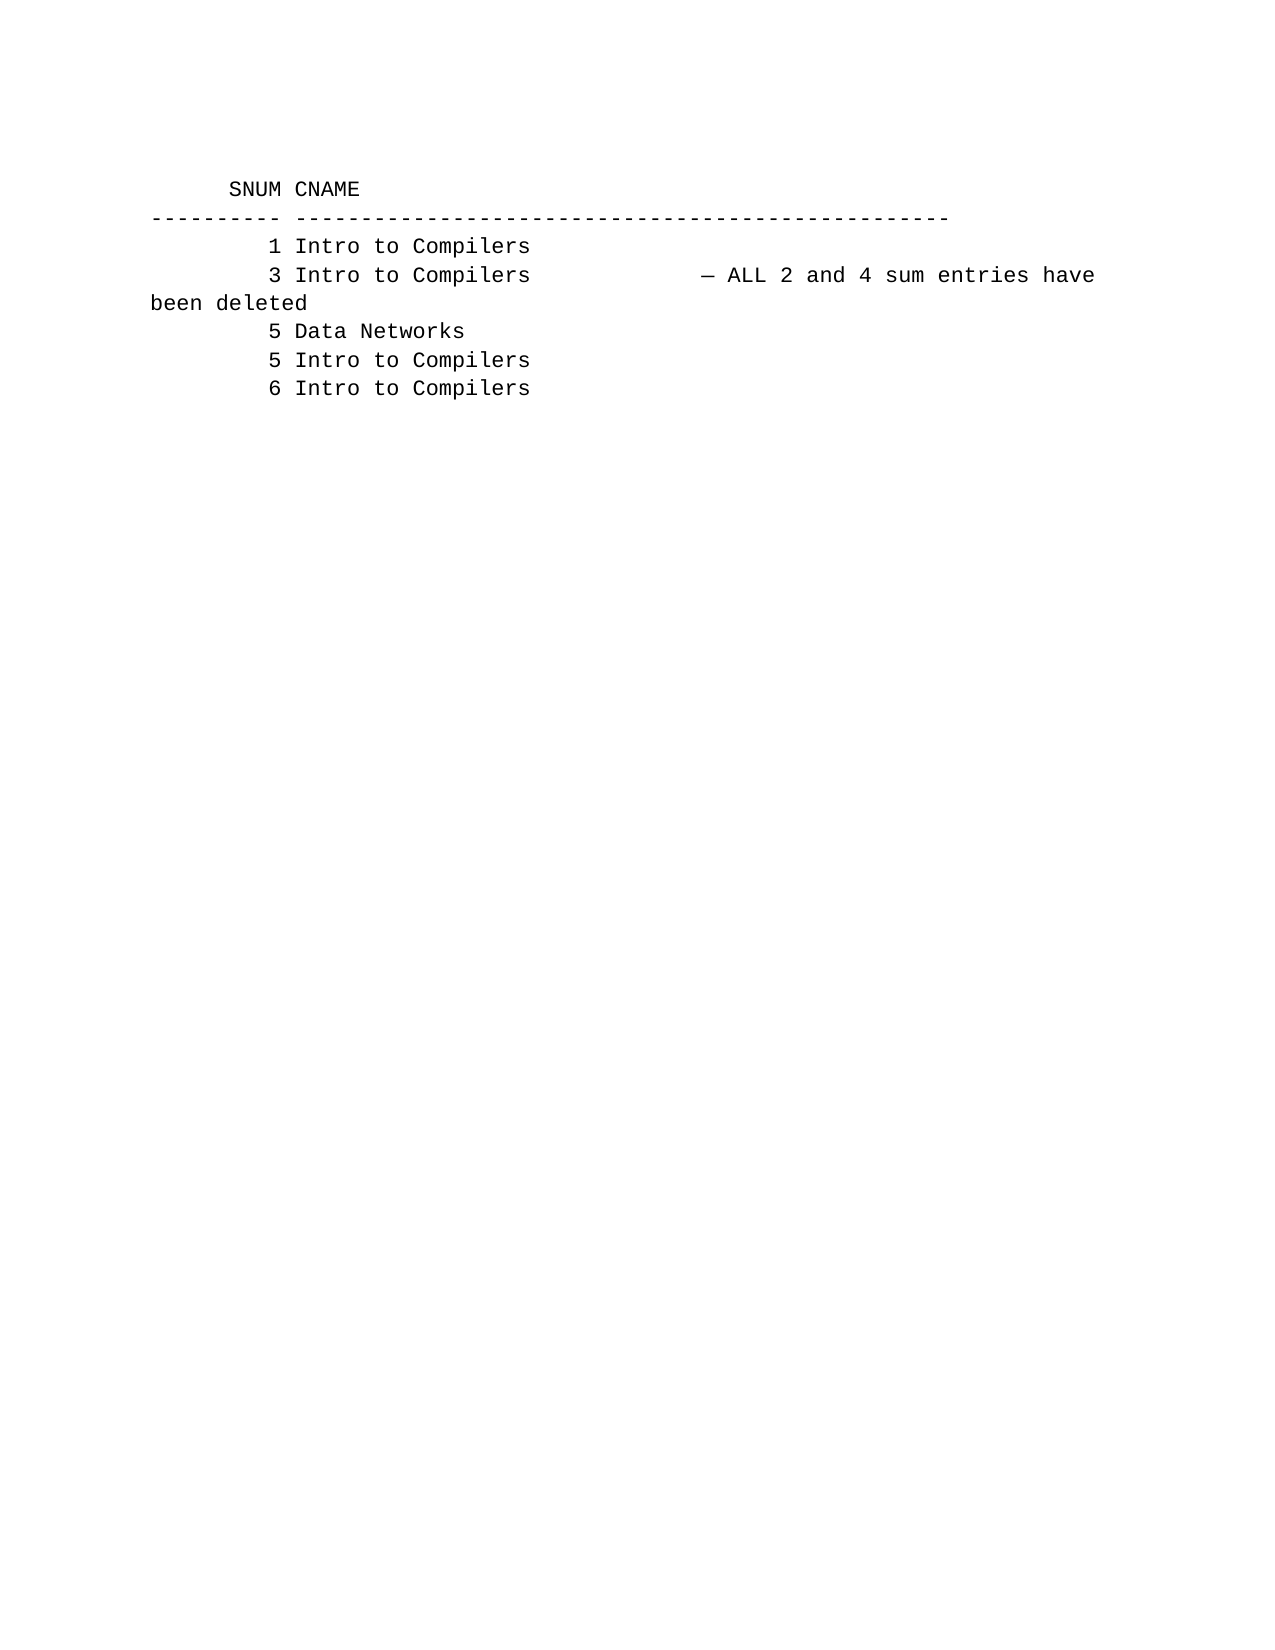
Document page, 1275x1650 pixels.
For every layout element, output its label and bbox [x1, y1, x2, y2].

text [150, 150, 1125, 402]
